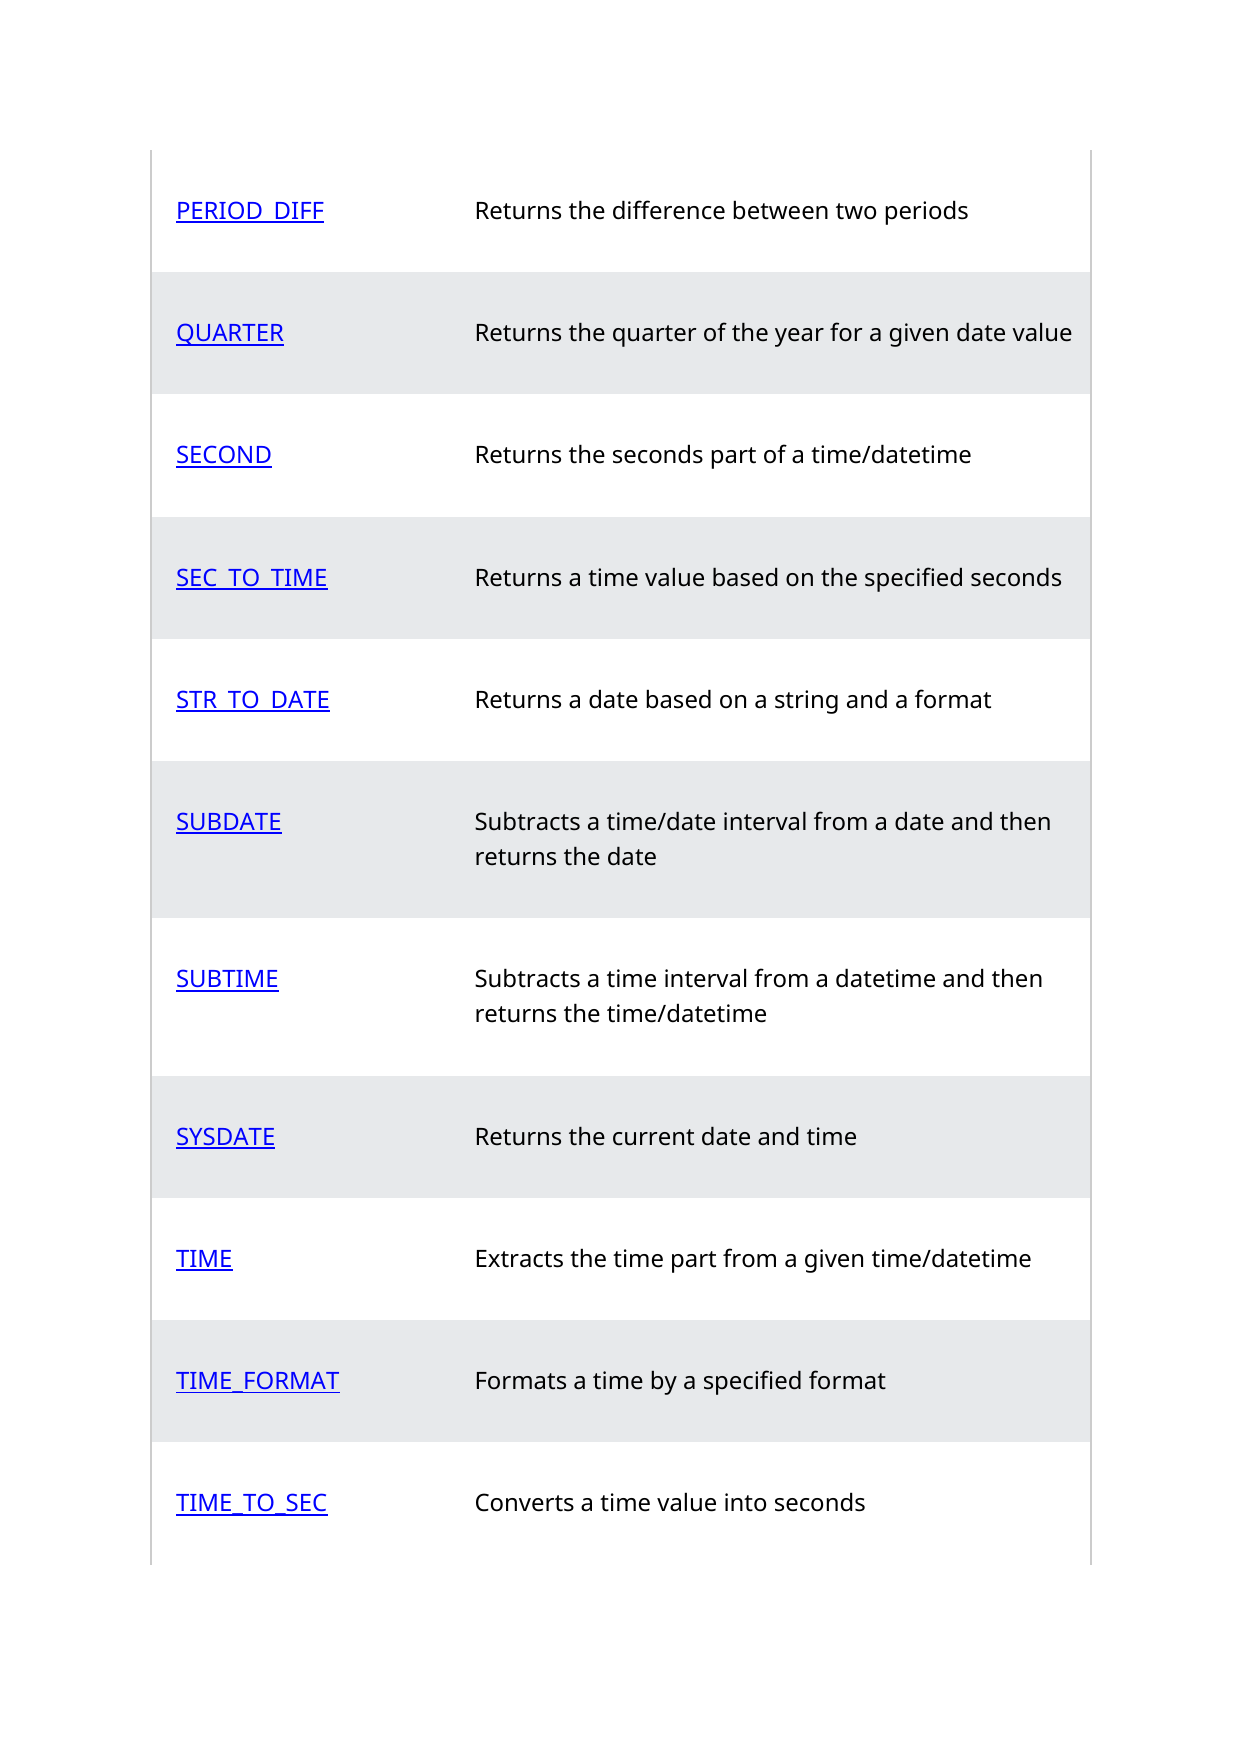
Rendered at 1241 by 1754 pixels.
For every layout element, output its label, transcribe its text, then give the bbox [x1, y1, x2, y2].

table_cell Returns the seconds part of a time/datetime [462, 394, 1090, 517]
table_cell Returns the current date and time [462, 1076, 1090, 1198]
table_cell Returns the difference between two periods [462, 150, 1090, 272]
table_cell Converts a time value into seconds [462, 1442, 1090, 1564]
table_cell SECOND [152, 394, 462, 517]
table_cell SUBDATE [152, 761, 462, 918]
table_cell QUARTER [152, 272, 462, 394]
table_cell Returns the quarter of the year for a given date value [462, 272, 1090, 394]
table_cell Subtracts a time interval from a datetime and then returns the time/datetime [462, 918, 1090, 1076]
table_cell Subtracts a time/date interval from a date and then returns the date [462, 761, 1090, 918]
table_cell TIME_FORMAT [152, 1320, 462, 1442]
table_cell Returns a time value based on the specified seconds [462, 517, 1090, 639]
table_cell SYSDATE [152, 1076, 462, 1198]
table_cell Extracts the time part from a given time/datetime [462, 1198, 1090, 1320]
table_cell Formats a time by a specified format [462, 1320, 1090, 1442]
table_cell STR_TO_DATE [152, 639, 462, 761]
table_cell Returns a date based on a string and a format [462, 639, 1090, 761]
table_cell PERIOD_DIFF [152, 150, 462, 272]
table_cell SUBTIME [152, 918, 462, 1076]
table_cell TIME [152, 1198, 462, 1320]
table_cell SEC_TO_TIME [152, 517, 462, 639]
table_cell TIME_TO_SEC [152, 1442, 462, 1564]
